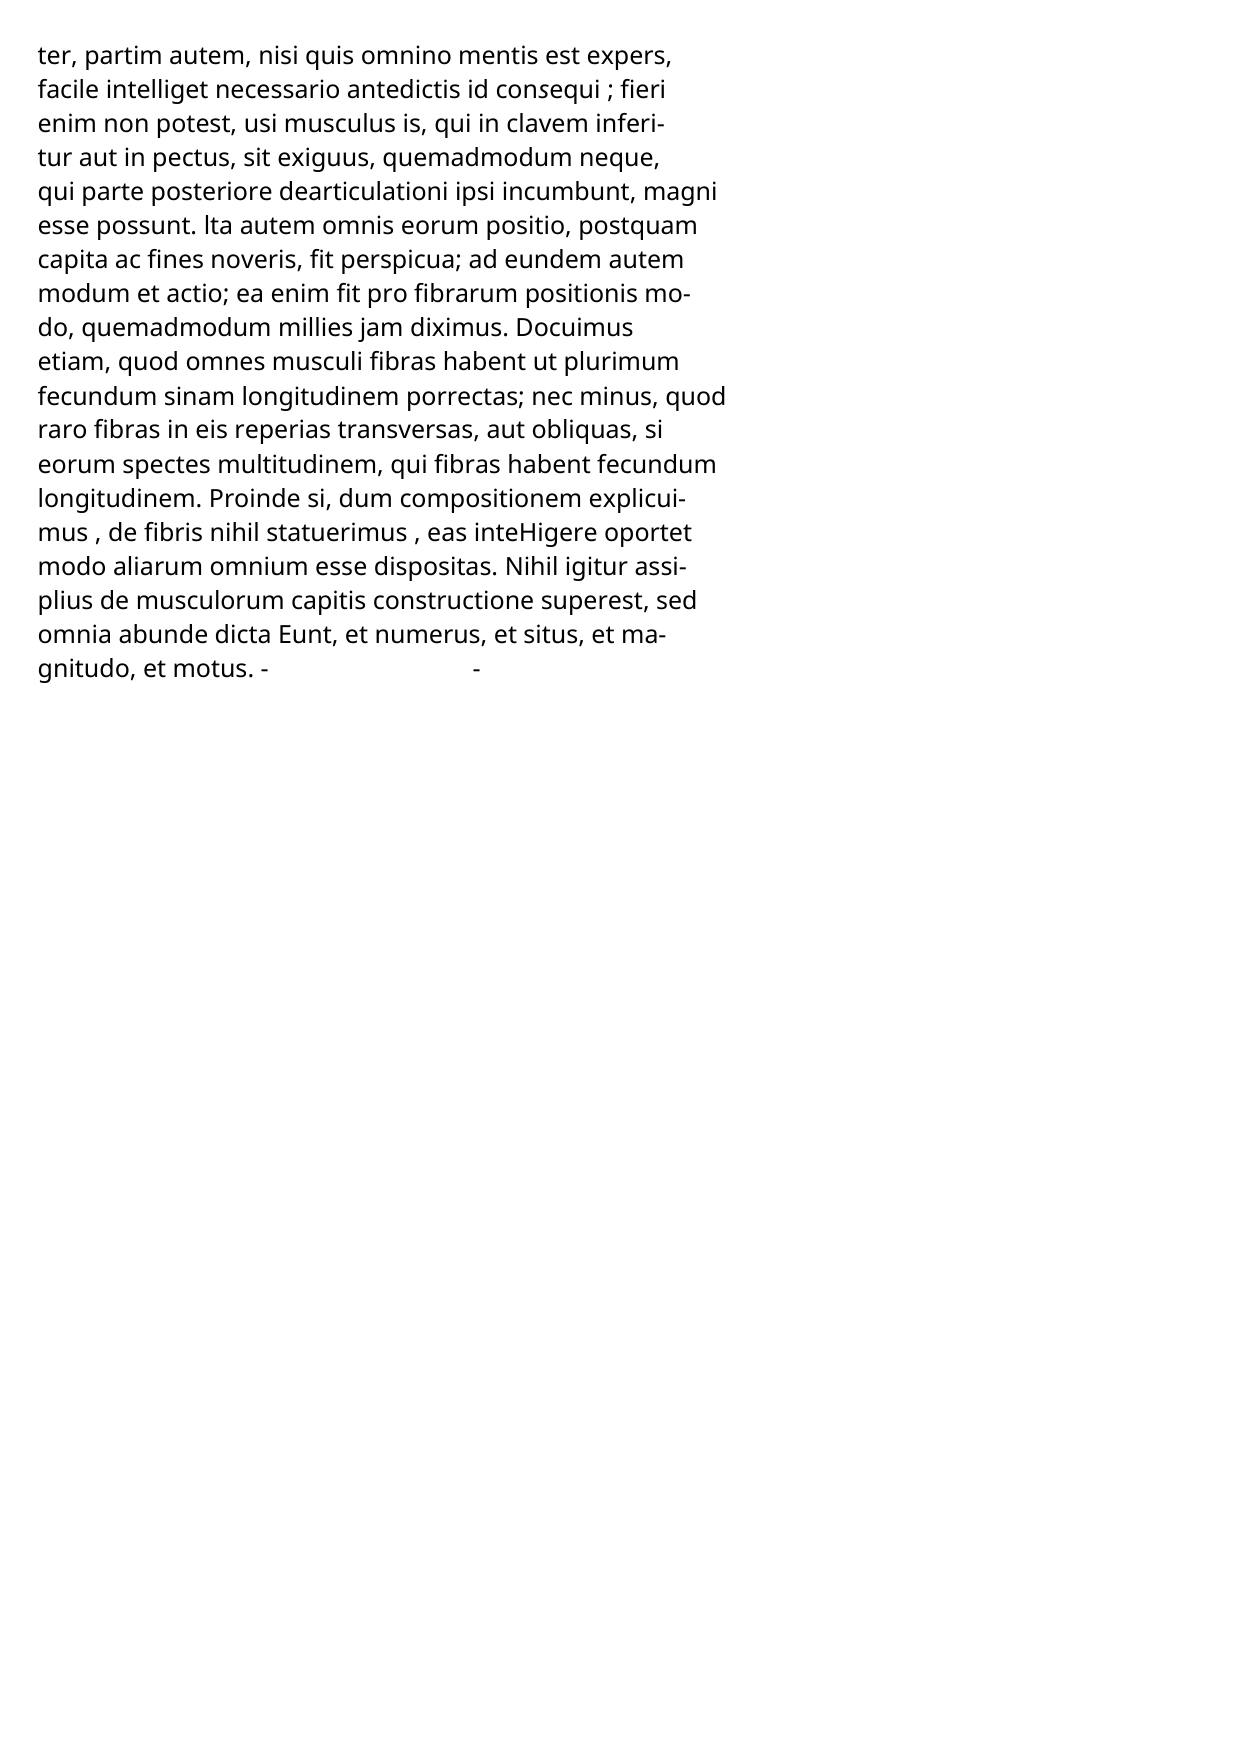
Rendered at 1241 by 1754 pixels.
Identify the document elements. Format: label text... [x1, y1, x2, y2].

text ter, partim autem, nisi quis omnino mentis est expers, facile intelliget necessario antedictis id consequi ; fieri enim non potest, usi musculus is, qui in clavem inferi- tur aut in pectus, sit exiguus, quemadmodum neque, qui parte posteriore dearticulationi ipsi incumbunt, magni esse possunt. lta autem omnis eorum positio, postquam capita ac fines noveris, fit perspicua; ad eundem autem modum et actio; ea enim fit pro fibrarum positionis mo- do, quemadmodum millies jam diximus. Docuimus etiam, quod omnes musculi fibras habent ut plurimum fecundum sinam longitudinem porrectas; nec minus, quod raro fibras in eis reperias transversas, aut obliquas, si eorum spectes multitudinem, qui fibras habent fecundum longitudinem. Proinde si, dum compositionem explicui- mus , de fibris nihil statuerimus , eas inteHigere oportet modo aliarum omnium esse dispositas. Nihil igitur assi- plius de musculorum capitis constructione superest, sed omnia abunde dicta Eunt, et numerus, et situs, et ma- gnitudo, et motus. - - [37, 37, 1203, 685]
